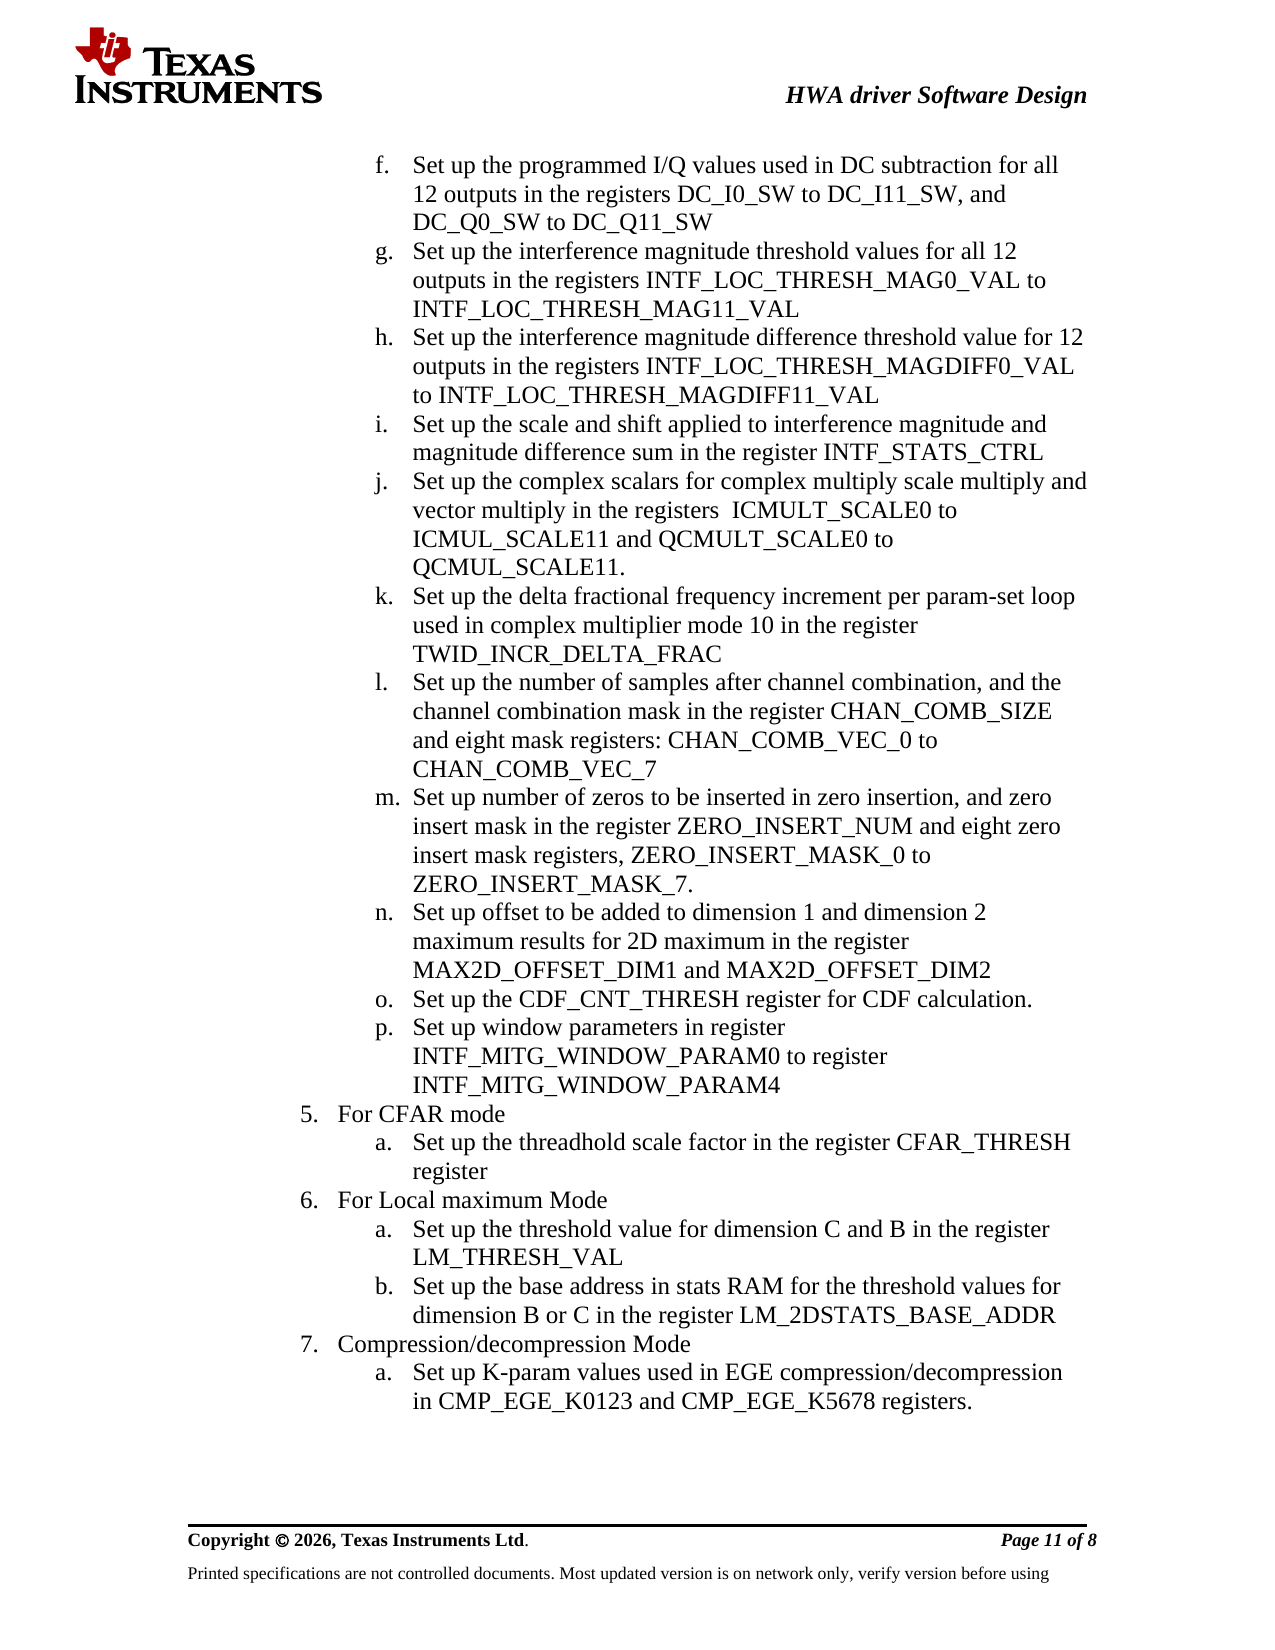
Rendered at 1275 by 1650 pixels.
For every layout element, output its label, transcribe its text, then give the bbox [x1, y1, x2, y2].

list Set up the CDF_CNT_THRESH register for CDF calculation. [375, 984, 1087, 1012]
list Compression/decompression Mode [300, 1329, 1087, 1357]
list Set up the threshold value for dimension C and B in the register LM_THRESH_VAL [375, 1214, 1087, 1271]
list For Local maximum Mode [300, 1185, 1087, 1214]
list Set up window parameters in register INTF_MITG_WINDOW_PARAM0 to register INTF_MITG_WINDOW_PARAM4 [375, 1012, 1087, 1099]
list Set up the number of samples after channel combination, and the channel combination mask in the register CHAN_COMB_SIZE and eight mask registers: CHAN_COMB_VEC_0 to CHAN_COMB_VEC_7 [375, 667, 1087, 782]
list Set up the interference magnitude difference threshold value for 12 outputs in the registers INTF_LOC_THRESH_MAGDIFF0_VAL to INTF_LOC_THRESH_MAGDIFF11_VAL [375, 322, 1087, 409]
list Set up number of zeros to be inserted in zero insertion, and zero insert mask in the register ZERO_INSERT_NUM and eight zero insert mask registers, ZERO_INSERT_MASK_0 to ZERO_INSERT_MASK_7. [375, 782, 1087, 897]
list Set up the threadhold scale factor in the register CFAR_THRESH register [375, 1127, 1087, 1185]
list Set up the programmed I/Q values used in DC subtraction for all 12 outputs in the registers DC_I0_SW to DC_I11_SW, and DC_Q0_SW to DC_Q11_SW [375, 150, 1087, 236]
list Set up offset to be added to dimension 1 and dimension 2 maximum results for 2D maximum in the register MAX2D_OFFSET_DIM1 and MAX2D_OFFSET_DIM2 [375, 897, 1087, 984]
list Set up K-param values used in EGE compression/decompression in CMP_EGE_K0123 and CMP_EGE_K5678 registers. [375, 1357, 1087, 1415]
list Set up the scale and shift applied to interference magnitude and magnitude difference sum in the register INTF_STATS_CTRL [375, 409, 1087, 466]
list For CFAR mode [300, 1099, 1087, 1127]
list Set up the complex scalars for complex multiply scale multiply and vector multiply in the registers ICMULT_SCALE0 to ICMUL_SCALE11 and QCMULT_SCALE0 to QCMUL_SCALE11. [375, 466, 1087, 581]
list Set up the delta fractional frequency increment per param-set loop used in complex multiplier mode 10 in the register TWID_INCR_DELTA_FRAC [375, 581, 1087, 667]
list Set up the base address in stats RAM for the threshold values for dimension B or C in the register LM_2DSTATS_BASE_ADDR [375, 1271, 1087, 1329]
list Set up the interference magnitude threshold values for all 12 outputs in the registers INTF_LOC_THRESH_MAG0_VAL to INTF_LOC_THRESH_MAG11_VAL [375, 236, 1087, 322]
